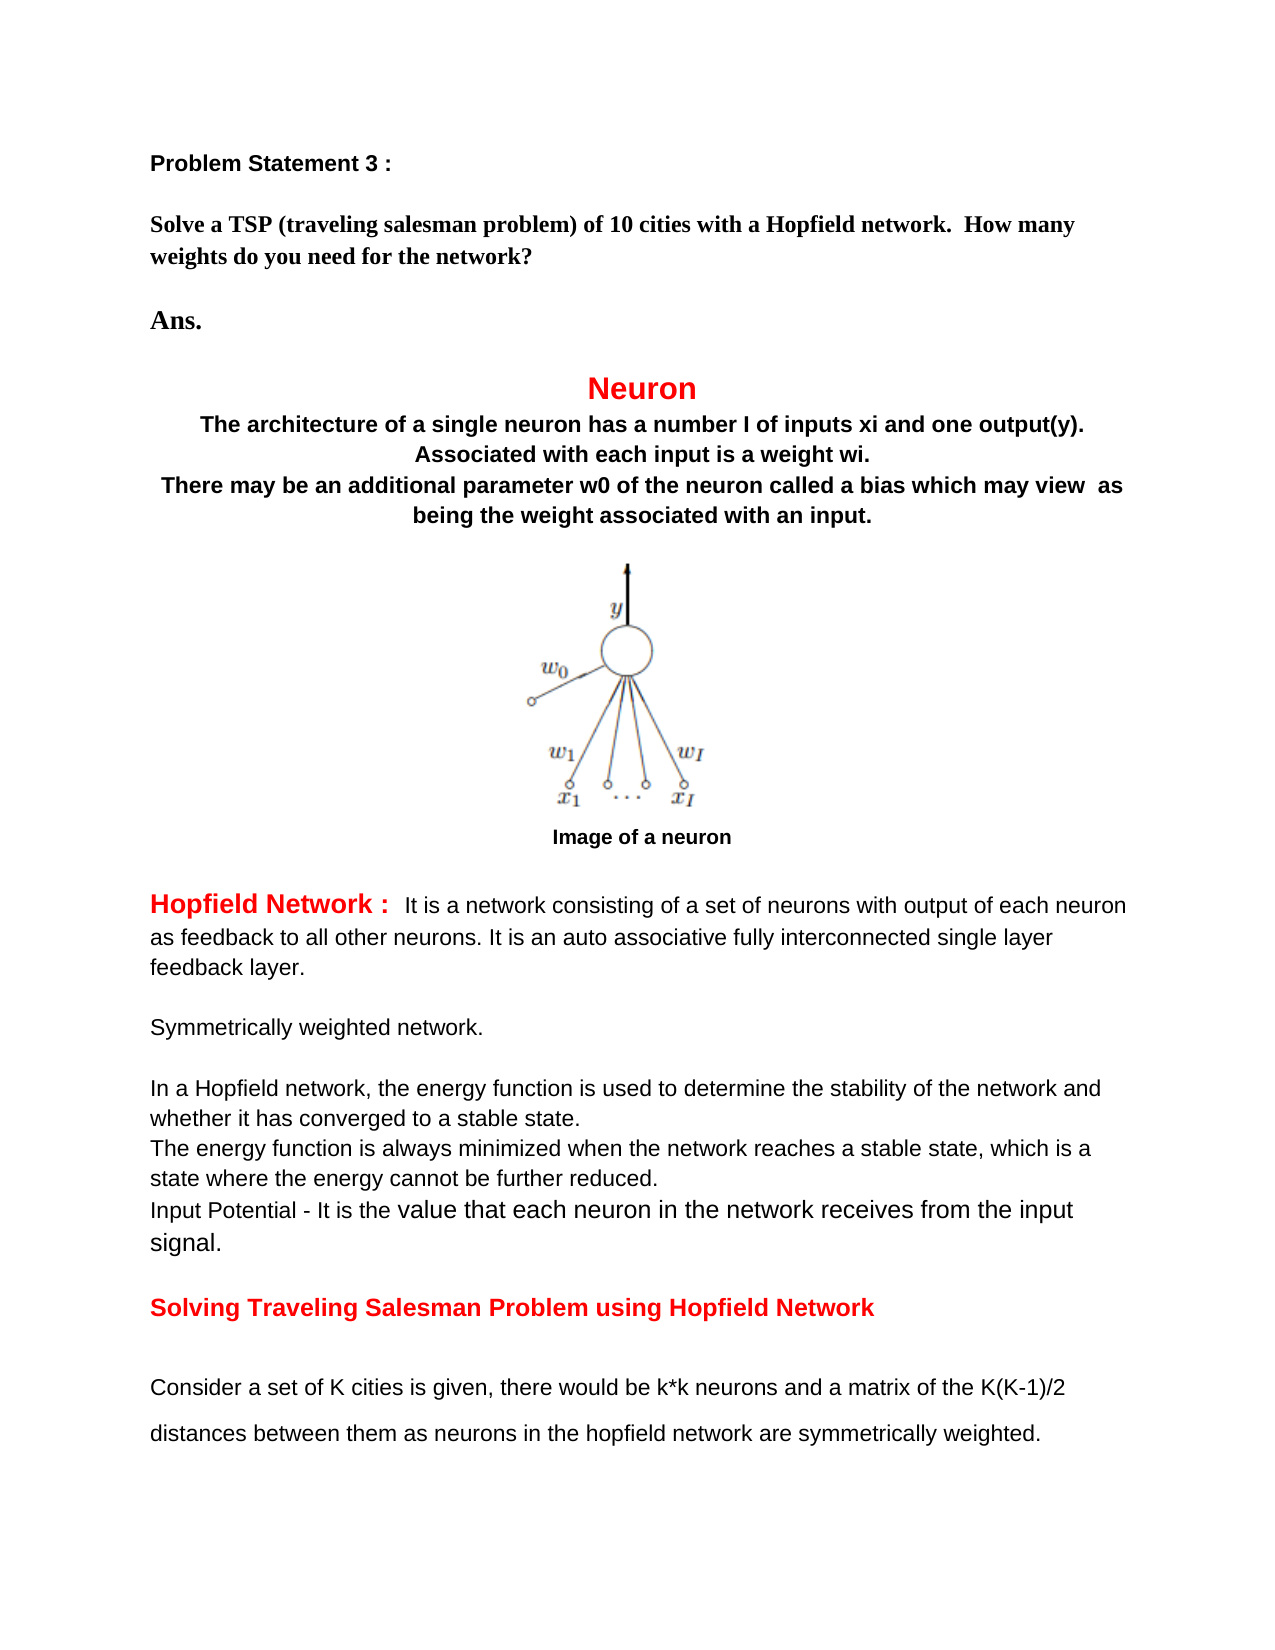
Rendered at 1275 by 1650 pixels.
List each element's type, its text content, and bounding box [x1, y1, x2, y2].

text The architecture of a single neuron has a number I of inputs xi and one output(y). Associated with each input is a weight wi. [150, 411, 1134, 468]
text Problem Statement 3 : [150, 150, 1134, 176]
text There may be an additional parameter w0 of the neuron called a bias which may view as being the weight associated with an input. [150, 472, 1134, 528]
text Input Potential - It is the value that each neuron in the network receives from the input signal. [150, 1195, 1134, 1257]
text Neuron [150, 370, 1134, 406]
text Hopfield Network : It is a network consisting of a set of neurons with output of each neuron as feedback to all other neurons. It is an auto associative fully interconnected single layer feedback layer. [150, 888, 1134, 980]
picture [454, 532, 830, 821]
text Image of a neuron [150, 825, 1134, 849]
text In a Hopfield network, the energy function is used to determine the stability of the network and whether it has converged to a stable state. [150, 1074, 1134, 1131]
text The energy function is always minimized when the network reaches a stable state, which is a state where the energy cannot be further reduced. [150, 1135, 1134, 1191]
text Symmetrically weighted network. [150, 1014, 1134, 1040]
text Ans. [150, 304, 1134, 335]
text Solving Traveling Salesman Problem using Hopfield Network [150, 1293, 1125, 1321]
text Solve a TSP (traveling salesman problem) of 10 cities with a Hopfield network. How many weights do you need for the network? [150, 210, 1134, 270]
text Consider a set of K cities is given, there would be k*k neurons and a matrix of the K(K-1)/2 distances between them as neurons in the hopfield network are symmetrically weighted. [150, 1374, 1125, 1447]
